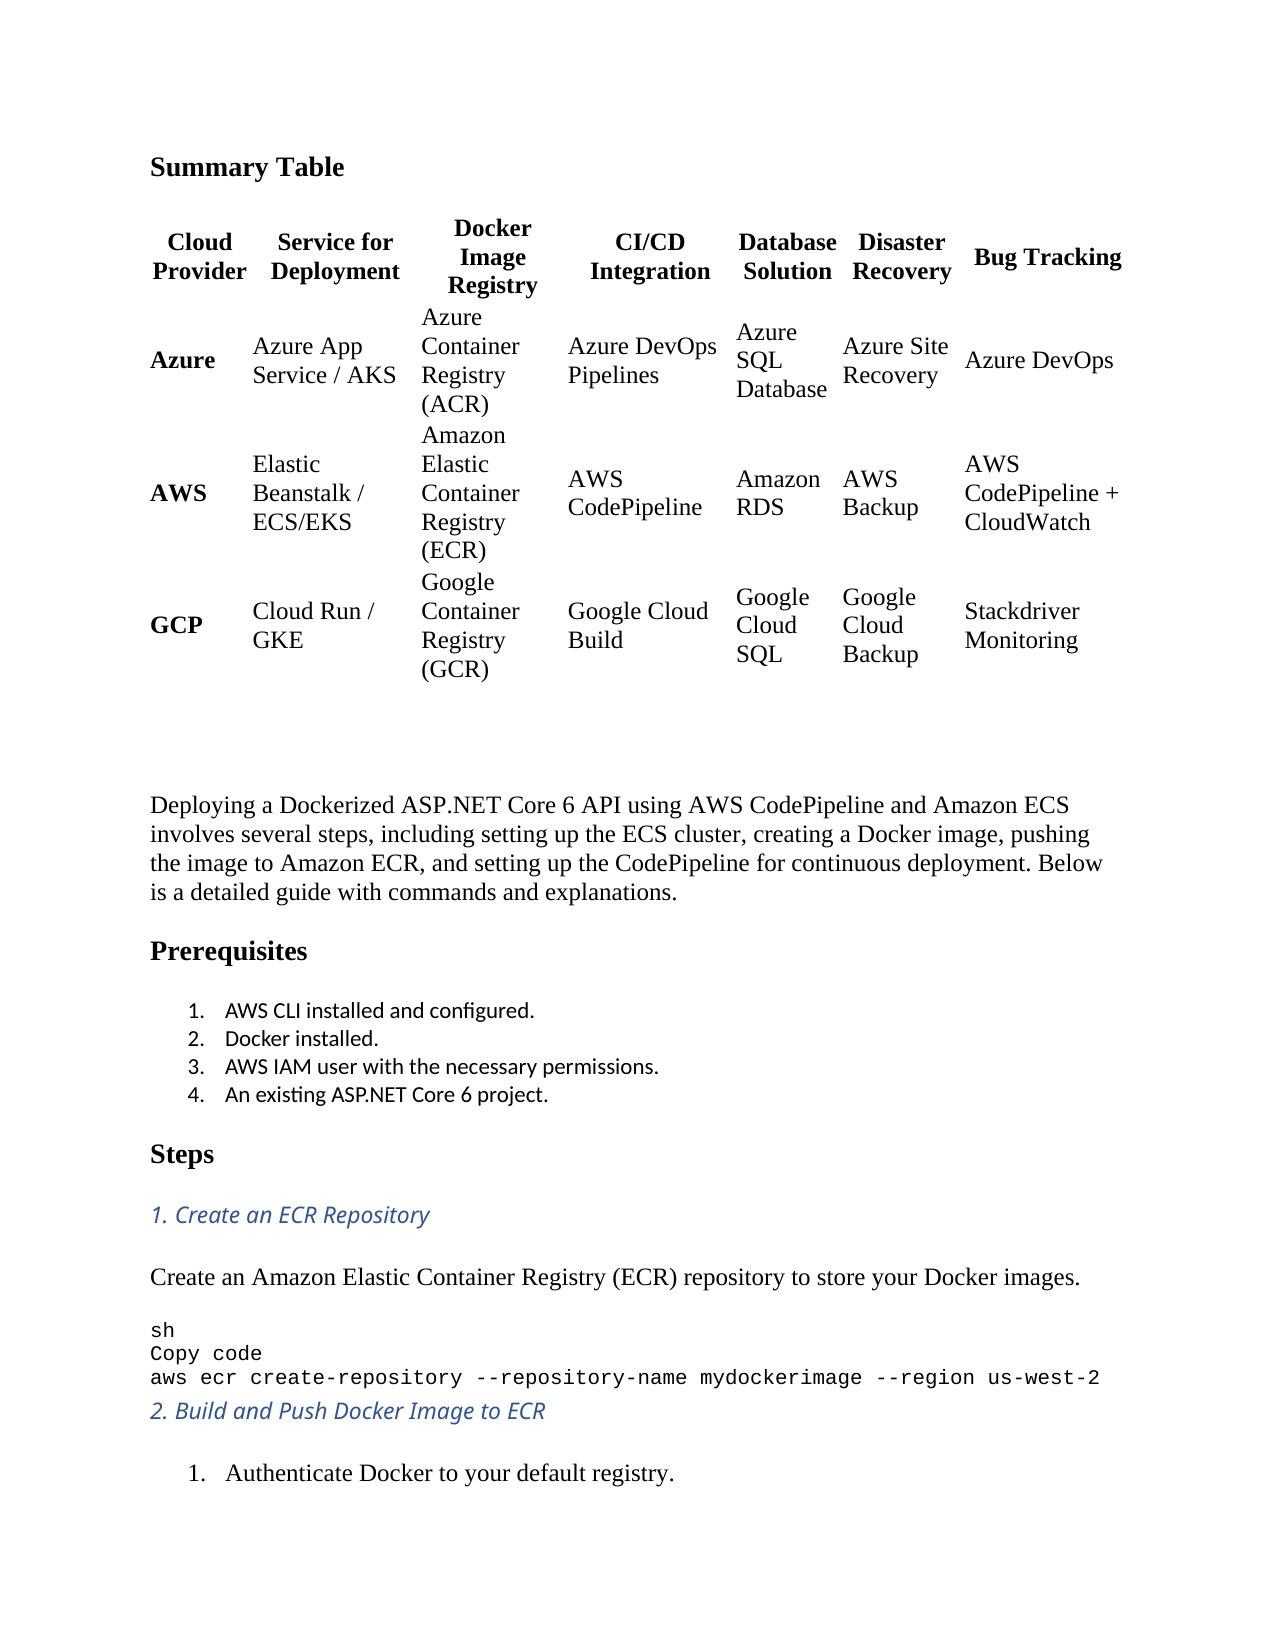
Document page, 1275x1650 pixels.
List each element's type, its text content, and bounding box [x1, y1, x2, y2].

table_cell Cloud Run / GKE [251, 566, 419, 684]
table_cell Azure Site Recovery [841, 301, 963, 419]
table_cell Google Cloud Backup [841, 566, 963, 684]
table_header Cloud Provider [149, 212, 251, 301]
table_header CI/CD Integration [566, 212, 734, 301]
subtitle 2. Build and Push Docker Image to ECR [150, 1395, 1125, 1426]
list Authenticate Docker to your default registry. [187, 1458, 1125, 1486]
subtitle 1. Create an ECR Repository [150, 1199, 1125, 1230]
table_cell AWS CodePipeline + CloudWatch [963, 419, 1133, 566]
text Summary Table [150, 150, 1125, 182]
text Create an Amazon Elastic Container Registry (ECR) repository to store your Docker images. [150, 1262, 1125, 1291]
table_header Database Solution [734, 212, 841, 301]
list AWS CLI installed and configured. [187, 996, 1125, 1024]
table_cell Google Container Registry (GCR) [420, 566, 566, 684]
subtitle Prerequisites [150, 934, 1125, 967]
table_cell Azure [149, 301, 251, 419]
table_cell Azure App Service / AKS [251, 301, 419, 419]
table_header Docker Image Registry [420, 212, 566, 301]
text Deploying a Dockerized ASP.NET Core 6 API using AWS CodePipeline and Amazon ECS involves several steps, including setting up the ECS cluster, creating a Docker image, pushing the image to Amazon ECR, and setting up the CodePipeline for continuous deployment. Below is a detailed guide with commands and explanations. [150, 790, 1125, 905]
text aws ecr create-repository --repository-name mydockerimage --region us-west-2 [150, 1367, 1125, 1391]
table_cell Google Cloud Build [566, 566, 734, 684]
table_cell Elastic Beanstalk / ECS/EKS [251, 419, 419, 566]
table_cell Azure DevOps Pipelines [566, 301, 734, 419]
table_cell Google Cloud SQL [734, 566, 841, 684]
subtitle Steps [150, 1137, 1125, 1170]
table_cell Stackdriver Monitoring [963, 566, 1133, 684]
table_cell Amazon RDS [734, 419, 841, 566]
table_cell Azure Container Registry (ACR) [420, 301, 566, 419]
table_cell Azure SQL Database [734, 301, 841, 419]
list An existing ASP.NET Core 6 project. [187, 1080, 1125, 1108]
table_cell AWS [149, 419, 251, 566]
table_cell Azure DevOps [963, 301, 1133, 419]
text sh [150, 1320, 1125, 1343]
table_cell AWS Backup [841, 419, 963, 566]
list Docker installed. [187, 1024, 1125, 1052]
table_header Bug Tracking [963, 212, 1133, 301]
table_header Disaster Recovery [841, 212, 963, 301]
table_cell GCP [149, 566, 251, 684]
text Copy code [150, 1343, 1125, 1367]
table_header Service for Deployment [251, 212, 419, 301]
table_cell Amazon Elastic Container Registry (ECR) [420, 419, 566, 566]
list AWS IAM user with the necessary permissions. [187, 1052, 1125, 1080]
table_cell AWS CodePipeline [566, 419, 734, 566]
